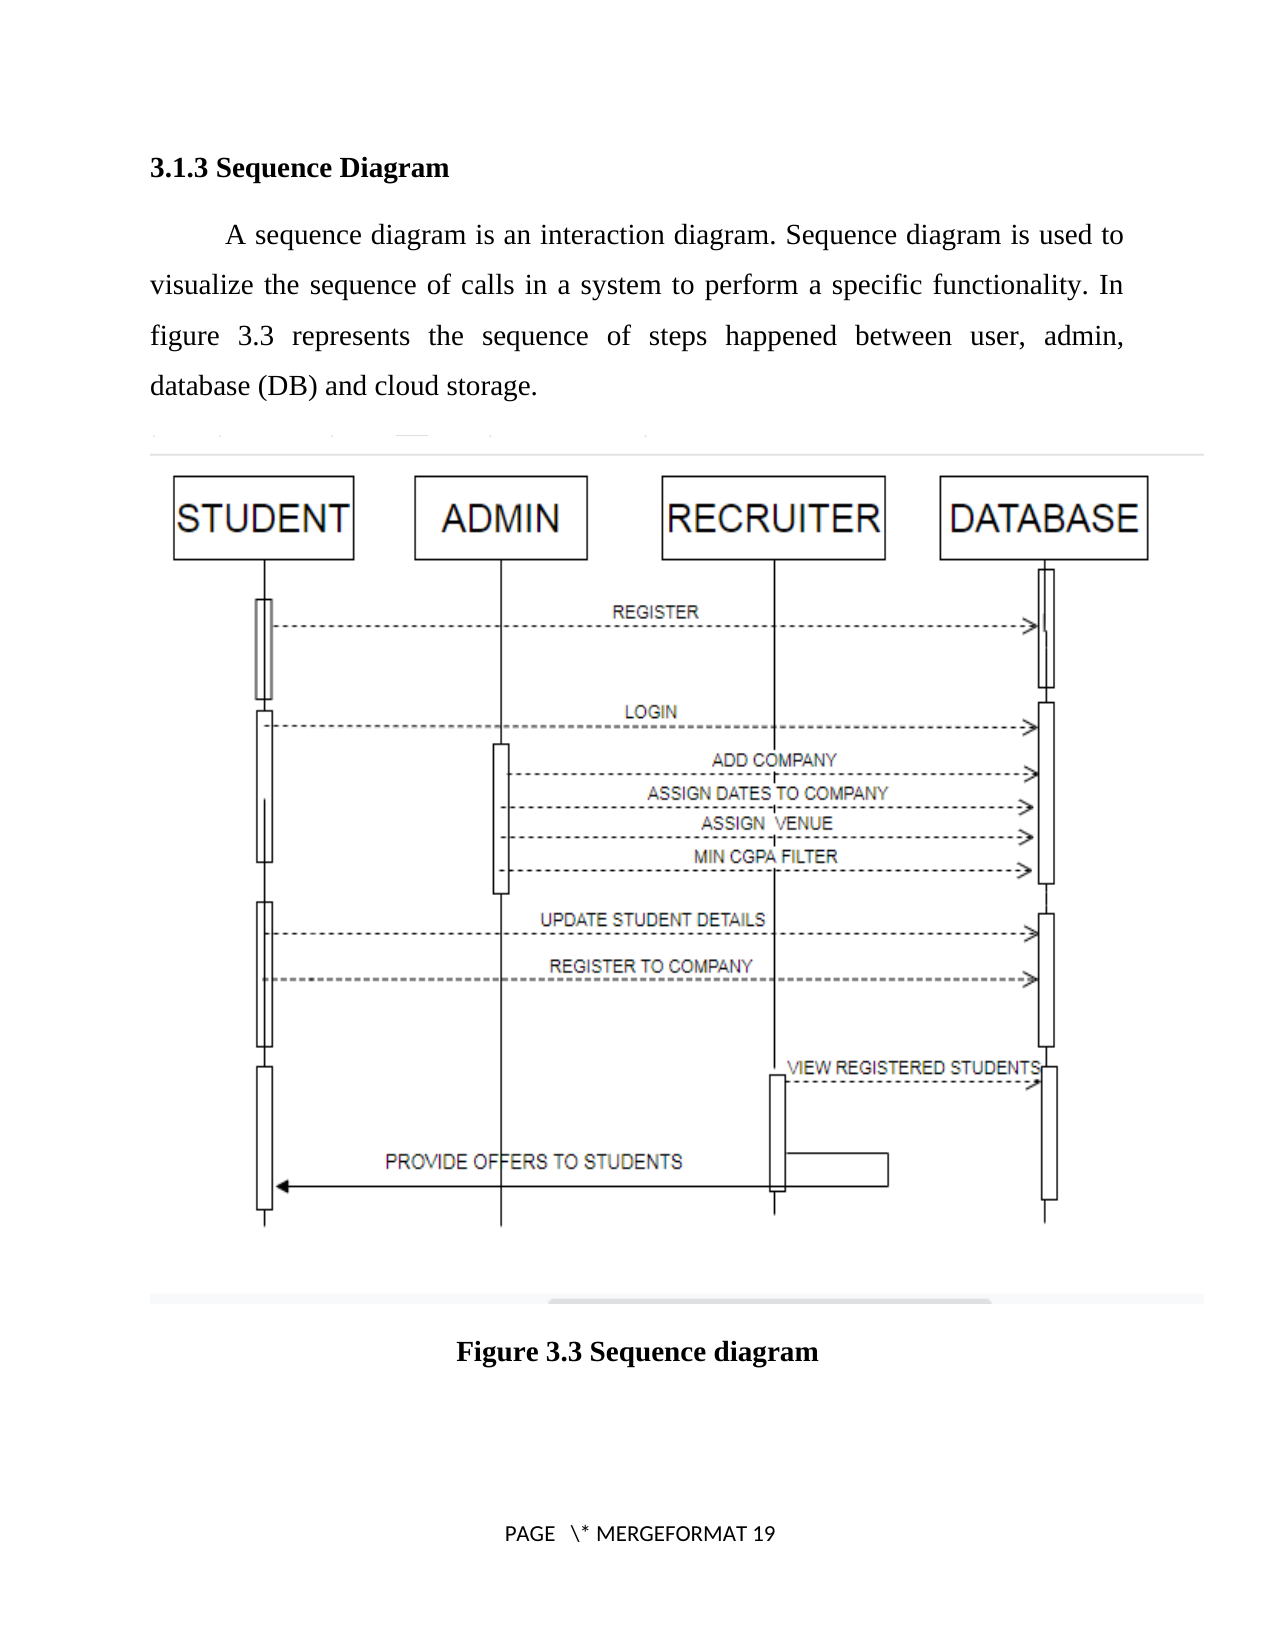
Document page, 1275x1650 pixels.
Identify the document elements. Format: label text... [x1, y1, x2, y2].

text Figure 3.3 Sequence diagram [150, 1334, 1125, 1368]
text A sequence diagram is an interaction diagram. Sequence diagram is used to visualize the sequence of calls in a system to perform a specific functionality. In figure 3.3 represents the sequence of steps happened between user, admin, database (DB) and cloud storage. [150, 217, 1125, 401]
picture [150, 435, 1204, 1304]
text 3.1.3 Sequence Diagram [150, 150, 1125, 183]
